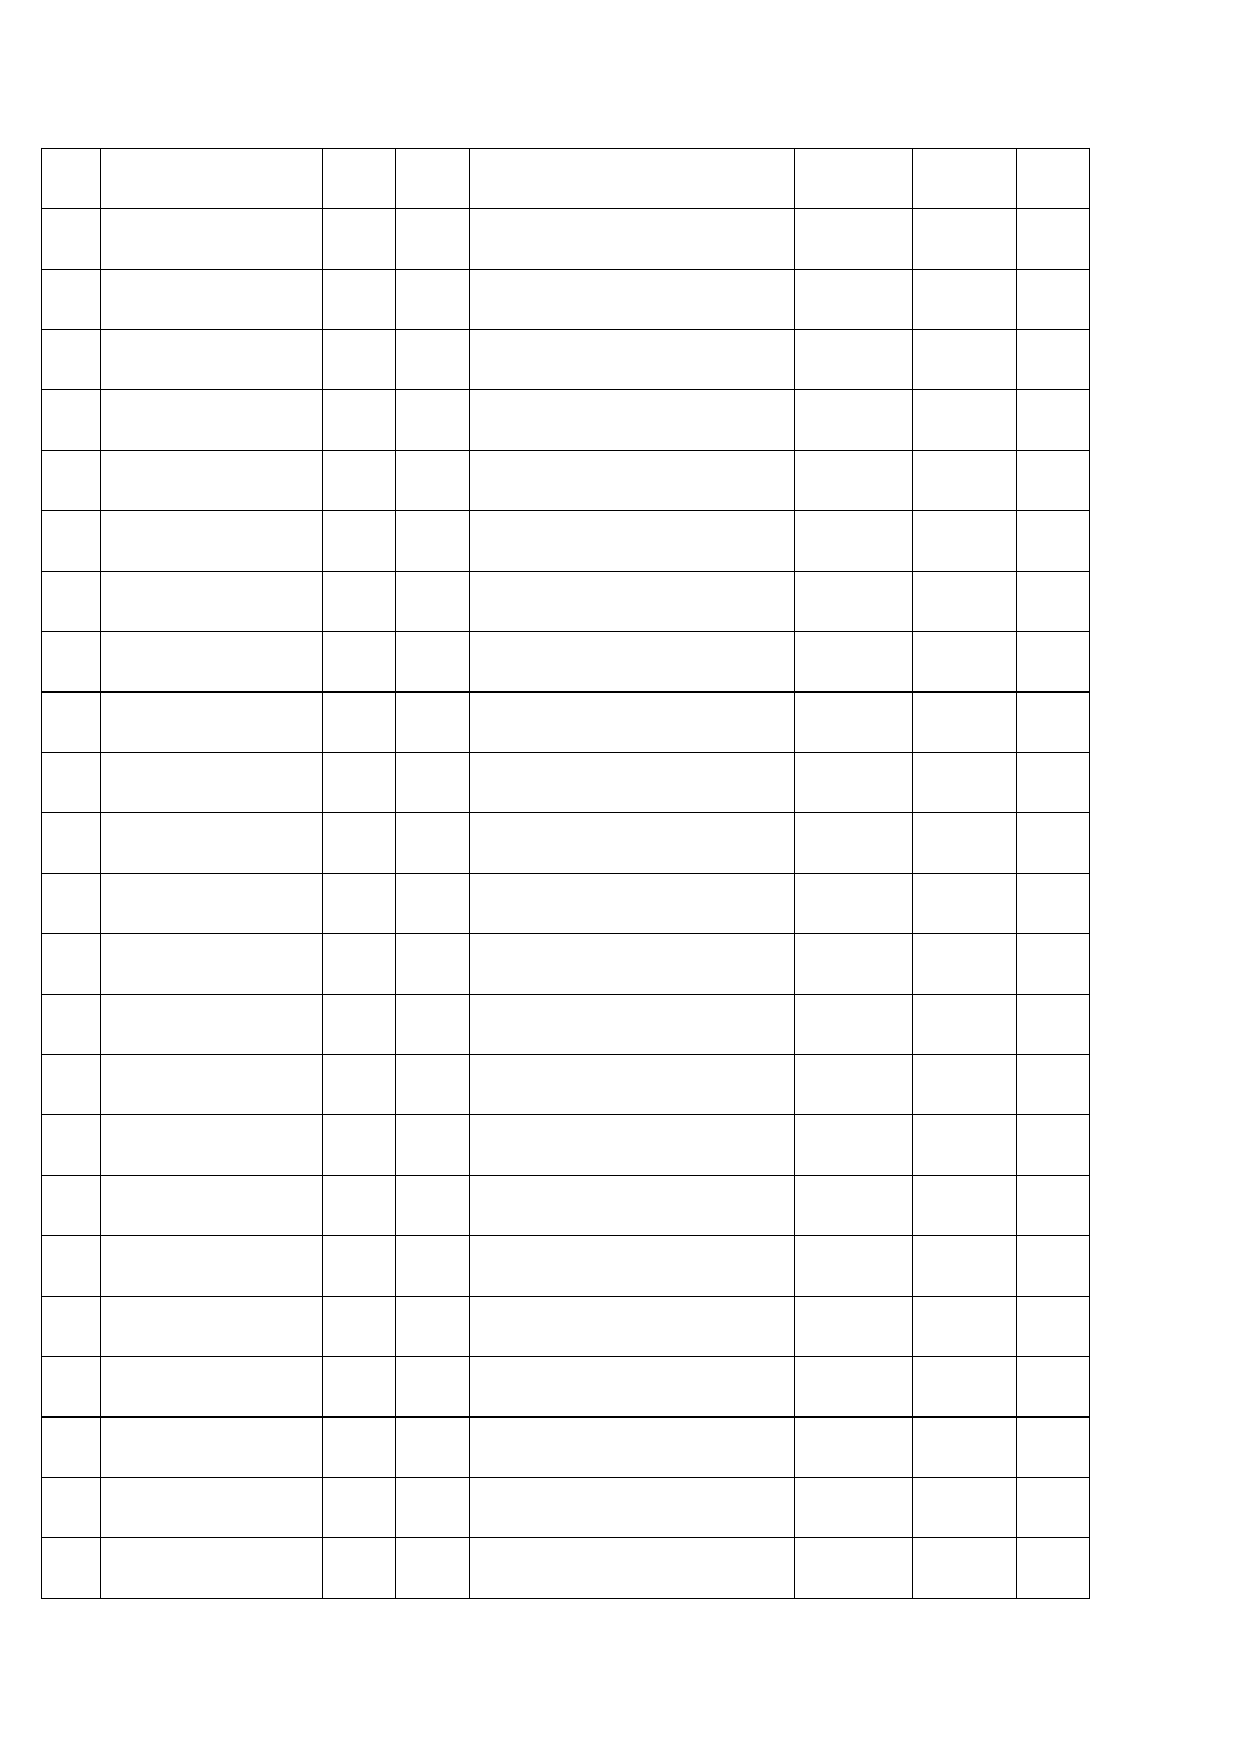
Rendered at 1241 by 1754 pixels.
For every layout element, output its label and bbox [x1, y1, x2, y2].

table_cell [396, 1538, 469, 1598]
table_cell [101, 149, 322, 208]
table_cell [795, 149, 912, 208]
table_cell [795, 330, 912, 389]
table_cell [470, 572, 794, 631]
table_cell [101, 813, 322, 873]
table_cell [1017, 209, 1089, 268]
table_cell [795, 209, 912, 268]
table_cell [396, 330, 469, 389]
table_cell [470, 1357, 794, 1416]
table_cell [323, 1297, 395, 1356]
table_cell [1017, 330, 1089, 389]
table_cell [1017, 1478, 1089, 1537]
table_cell [101, 209, 322, 268]
table_cell [1017, 1236, 1089, 1296]
table_cell [1017, 874, 1089, 933]
table_cell [795, 1236, 912, 1296]
table_cell [470, 149, 794, 208]
table_cell [101, 511, 322, 571]
table_cell [323, 1357, 395, 1416]
table_cell [42, 572, 100, 631]
table_cell [1017, 1176, 1089, 1235]
table_cell [323, 451, 395, 510]
table_cell [101, 1418, 322, 1477]
table_cell [470, 934, 794, 993]
table_cell [323, 1538, 395, 1598]
table_cell [1017, 1297, 1089, 1356]
table_cell [470, 753, 794, 812]
table_cell [913, 270, 1016, 329]
table_cell [101, 270, 322, 329]
table_cell [913, 330, 1016, 389]
table_cell [101, 1297, 322, 1356]
table_cell [42, 874, 100, 933]
table_cell [913, 632, 1016, 691]
table_cell [42, 995, 100, 1054]
table_cell [1017, 451, 1089, 510]
table_cell [323, 934, 395, 993]
table_cell [42, 149, 100, 208]
table_cell [795, 813, 912, 873]
table_cell [1017, 270, 1089, 329]
table_cell [913, 1115, 1016, 1175]
table_cell [396, 1478, 469, 1537]
table_cell [470, 874, 794, 933]
table_cell [42, 1418, 100, 1477]
table_cell [470, 693, 794, 752]
table_cell [396, 1236, 469, 1296]
table_cell [795, 1418, 912, 1477]
table_cell [1017, 1418, 1089, 1477]
table_cell [323, 753, 395, 812]
table_cell [913, 1357, 1016, 1416]
table_cell [795, 874, 912, 933]
table_cell [101, 330, 322, 389]
table_cell [42, 209, 100, 268]
table_cell [1017, 1115, 1089, 1175]
table_cell [795, 1176, 912, 1235]
table_cell [101, 995, 322, 1054]
table_cell [323, 330, 395, 389]
table_cell [101, 632, 322, 691]
table_cell [913, 693, 1016, 752]
table_cell [470, 511, 794, 571]
table_cell [795, 1055, 912, 1114]
table_cell [470, 390, 794, 450]
table_cell [913, 572, 1016, 631]
table_cell [396, 632, 469, 691]
table_cell [913, 451, 1016, 510]
table_cell [913, 1176, 1016, 1235]
table_cell [795, 693, 912, 752]
table_cell [1017, 511, 1089, 571]
table_cell [470, 632, 794, 691]
table_cell [42, 934, 100, 993]
table_cell [795, 572, 912, 631]
table_cell [913, 1538, 1016, 1598]
table_cell [101, 1236, 322, 1296]
table_cell [101, 1055, 322, 1114]
table_cell [396, 511, 469, 571]
table_cell [470, 1418, 794, 1477]
table_cell [396, 149, 469, 208]
table_cell [42, 1055, 100, 1114]
table_cell [795, 390, 912, 450]
table_cell [1017, 1357, 1089, 1416]
table_cell [396, 209, 469, 268]
table_cell [470, 1176, 794, 1235]
table_cell [396, 1357, 469, 1416]
table_cell [323, 572, 395, 631]
table_cell [323, 1478, 395, 1537]
table_cell [396, 572, 469, 631]
table_cell [396, 813, 469, 873]
table_cell [42, 813, 100, 873]
table_cell [396, 1176, 469, 1235]
table_cell [470, 1538, 794, 1598]
table_cell [42, 451, 100, 510]
table_cell [1017, 632, 1089, 691]
table_cell [913, 209, 1016, 268]
table_cell [323, 1055, 395, 1114]
table_cell [323, 995, 395, 1054]
table_cell [470, 1236, 794, 1296]
table_cell [1017, 149, 1089, 208]
table_cell [323, 874, 395, 933]
table_cell [1017, 572, 1089, 631]
table_cell [795, 1538, 912, 1598]
table_cell [1017, 934, 1089, 993]
table_cell [101, 1478, 322, 1537]
table_cell [101, 1115, 322, 1175]
table_cell [42, 753, 100, 812]
table_cell [470, 1297, 794, 1356]
table_cell [396, 693, 469, 752]
table_cell [101, 1176, 322, 1235]
table_cell [396, 1297, 469, 1356]
table_cell [396, 270, 469, 329]
table_cell [323, 390, 395, 450]
table_cell [795, 1357, 912, 1416]
table_cell [913, 874, 1016, 933]
table_cell [470, 1055, 794, 1114]
table_cell [42, 1115, 100, 1175]
table_cell [470, 270, 794, 329]
table_cell [101, 1538, 322, 1598]
table_cell [396, 1115, 469, 1175]
table_cell [323, 149, 395, 208]
table_cell [396, 995, 469, 1054]
table_cell [470, 451, 794, 510]
table_cell [1017, 390, 1089, 450]
table_cell [323, 813, 395, 873]
table_cell [913, 995, 1016, 1054]
table_cell [396, 934, 469, 993]
table_cell [396, 753, 469, 812]
table_cell [1017, 1538, 1089, 1598]
table_cell [396, 1418, 469, 1477]
table_cell [396, 874, 469, 933]
table_cell [795, 632, 912, 691]
table_cell [396, 390, 469, 450]
table_cell [913, 934, 1016, 993]
table_cell [795, 753, 912, 812]
table_cell [42, 1236, 100, 1296]
table_cell [913, 753, 1016, 812]
table_cell [470, 813, 794, 873]
table_cell [323, 693, 395, 752]
table_cell [101, 451, 322, 510]
table_cell [913, 813, 1016, 873]
table_cell [42, 270, 100, 329]
table_cell [42, 511, 100, 571]
table_cell [913, 1418, 1016, 1477]
table_cell [42, 1357, 100, 1416]
table_cell [470, 209, 794, 268]
table_cell [795, 511, 912, 571]
table_cell [42, 390, 100, 450]
table_cell [1017, 995, 1089, 1054]
table_cell [795, 1478, 912, 1537]
table_cell [795, 270, 912, 329]
table_cell [42, 632, 100, 691]
table_cell [323, 209, 395, 268]
table_cell [396, 1055, 469, 1114]
table_cell [101, 572, 322, 631]
table_cell [101, 934, 322, 993]
table_cell [1017, 1055, 1089, 1114]
table_cell [470, 1478, 794, 1537]
table_cell [795, 1115, 912, 1175]
table_cell [323, 632, 395, 691]
table_cell [795, 995, 912, 1054]
table_cell [42, 1297, 100, 1356]
table_cell [42, 1538, 100, 1598]
table_cell [470, 1115, 794, 1175]
table_cell [913, 1236, 1016, 1296]
table_cell [101, 874, 322, 933]
table_cell [323, 270, 395, 329]
table_cell [42, 1478, 100, 1537]
table_cell [323, 1418, 395, 1477]
table_cell [42, 1176, 100, 1235]
table_cell [913, 1478, 1016, 1537]
table_cell [913, 1297, 1016, 1356]
table_cell [323, 1115, 395, 1175]
table_cell [42, 693, 100, 752]
table_cell [101, 1357, 322, 1416]
table_cell [470, 995, 794, 1054]
table_cell [913, 390, 1016, 450]
table_cell [323, 1236, 395, 1296]
table_cell [1017, 813, 1089, 873]
table_cell [323, 1176, 395, 1235]
table_cell [1017, 693, 1089, 752]
table_cell [795, 1297, 912, 1356]
table_cell [101, 753, 322, 812]
table_cell [101, 390, 322, 450]
table_cell [795, 451, 912, 510]
table_cell [42, 330, 100, 389]
table_cell [913, 1055, 1016, 1114]
table_cell [795, 934, 912, 993]
table_cell [323, 511, 395, 571]
table_cell [913, 511, 1016, 571]
table_cell [913, 149, 1016, 208]
table_cell [101, 693, 322, 752]
table_cell [396, 451, 469, 510]
table_cell [470, 330, 794, 389]
table_cell [1017, 753, 1089, 812]
